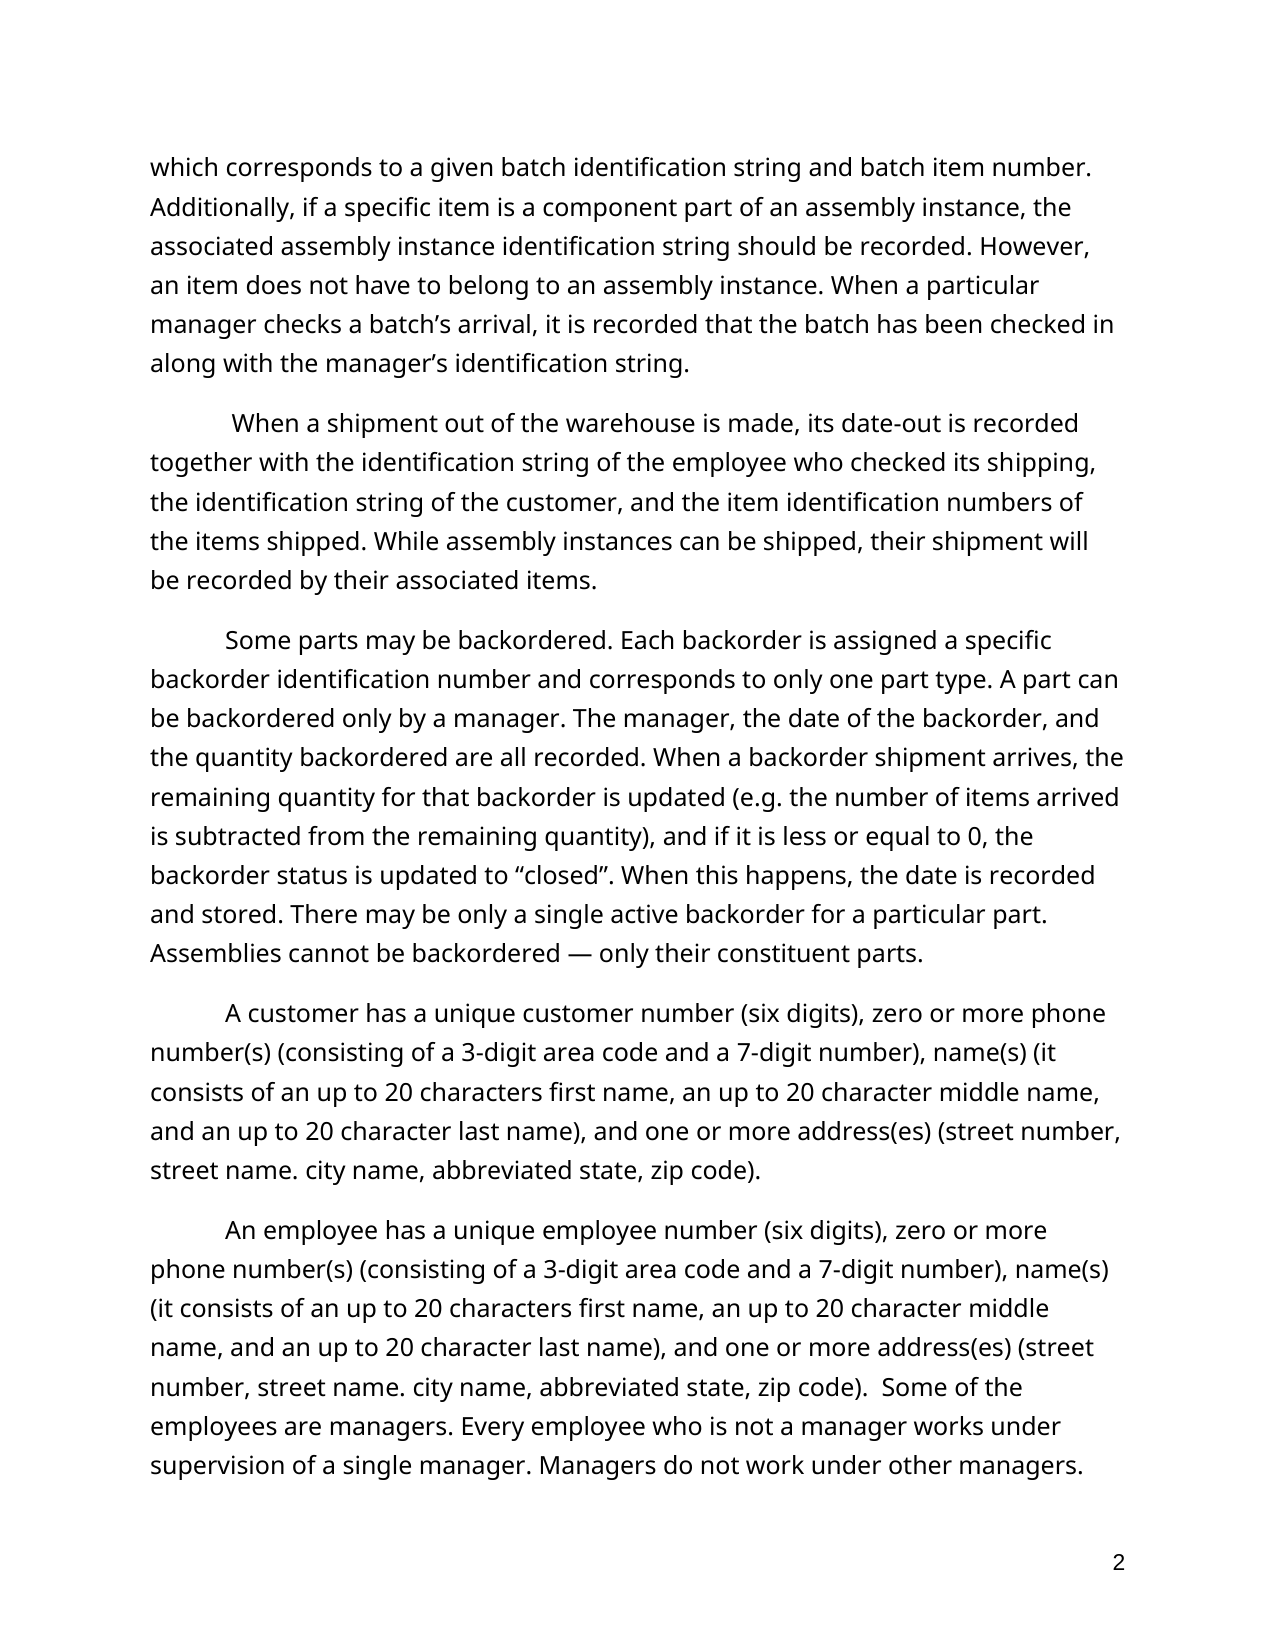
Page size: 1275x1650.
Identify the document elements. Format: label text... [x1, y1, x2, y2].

text An employee has a unique employee number (six digits), zero or more phone number(s) (consisting of a 3-digit area code and a 7-digit number), name(s) (it consists of an up to 20 characters first name, an up to 20 character middle name, and an up to 20 character last name), and one or more address(es) (street number, street name. city name, abbreviated state, zip code). Some of the employees are managers. Every employee who is not a manager works under supervision of a single manager. Managers do not work under other managers. [150, 1212, 1125, 1482]
text A customer has a unique customer number (six digits), zero or more phone number(s) (consisting of a 3-digit area code and a 7-digit number), name(s) (it consists of an up to 20 characters first name, an up to 20 character middle name, and an up to 20 character last name), and one or more address(es) (street number, street name. city name, abbreviated state, zip code). [150, 996, 1125, 1187]
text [150, 150, 1125, 380]
text When a shipment out of the warehouse is made, its date-out is recorded together with the identification string of the employee who checked its shipping, the identification string of the customer, and the item identification numbers of the items shipped. While assembly instances can be shipped, their shipment will be recorded by their associated items. [150, 406, 1125, 597]
text Some parts may be backordered. Each backorder is assigned a specific backorder identification number and corresponds to only one part type. A part can be backordered only by a manager. The manager, the date of the backorder, and the quantity backordered are all recorded. When a backorder shipment arrives, the remaining quantity for that backorder is updated (e.g. the number of items arrived is subtracted from the remaining quantity), and if it is less or equal to 0, the backorder status is updated to “closed”. When this happens, the date is recorded and stored. There may be only a single active backorder for a particular part. Assemblies cannot be backordered — only their constituent parts. [150, 622, 1125, 970]
